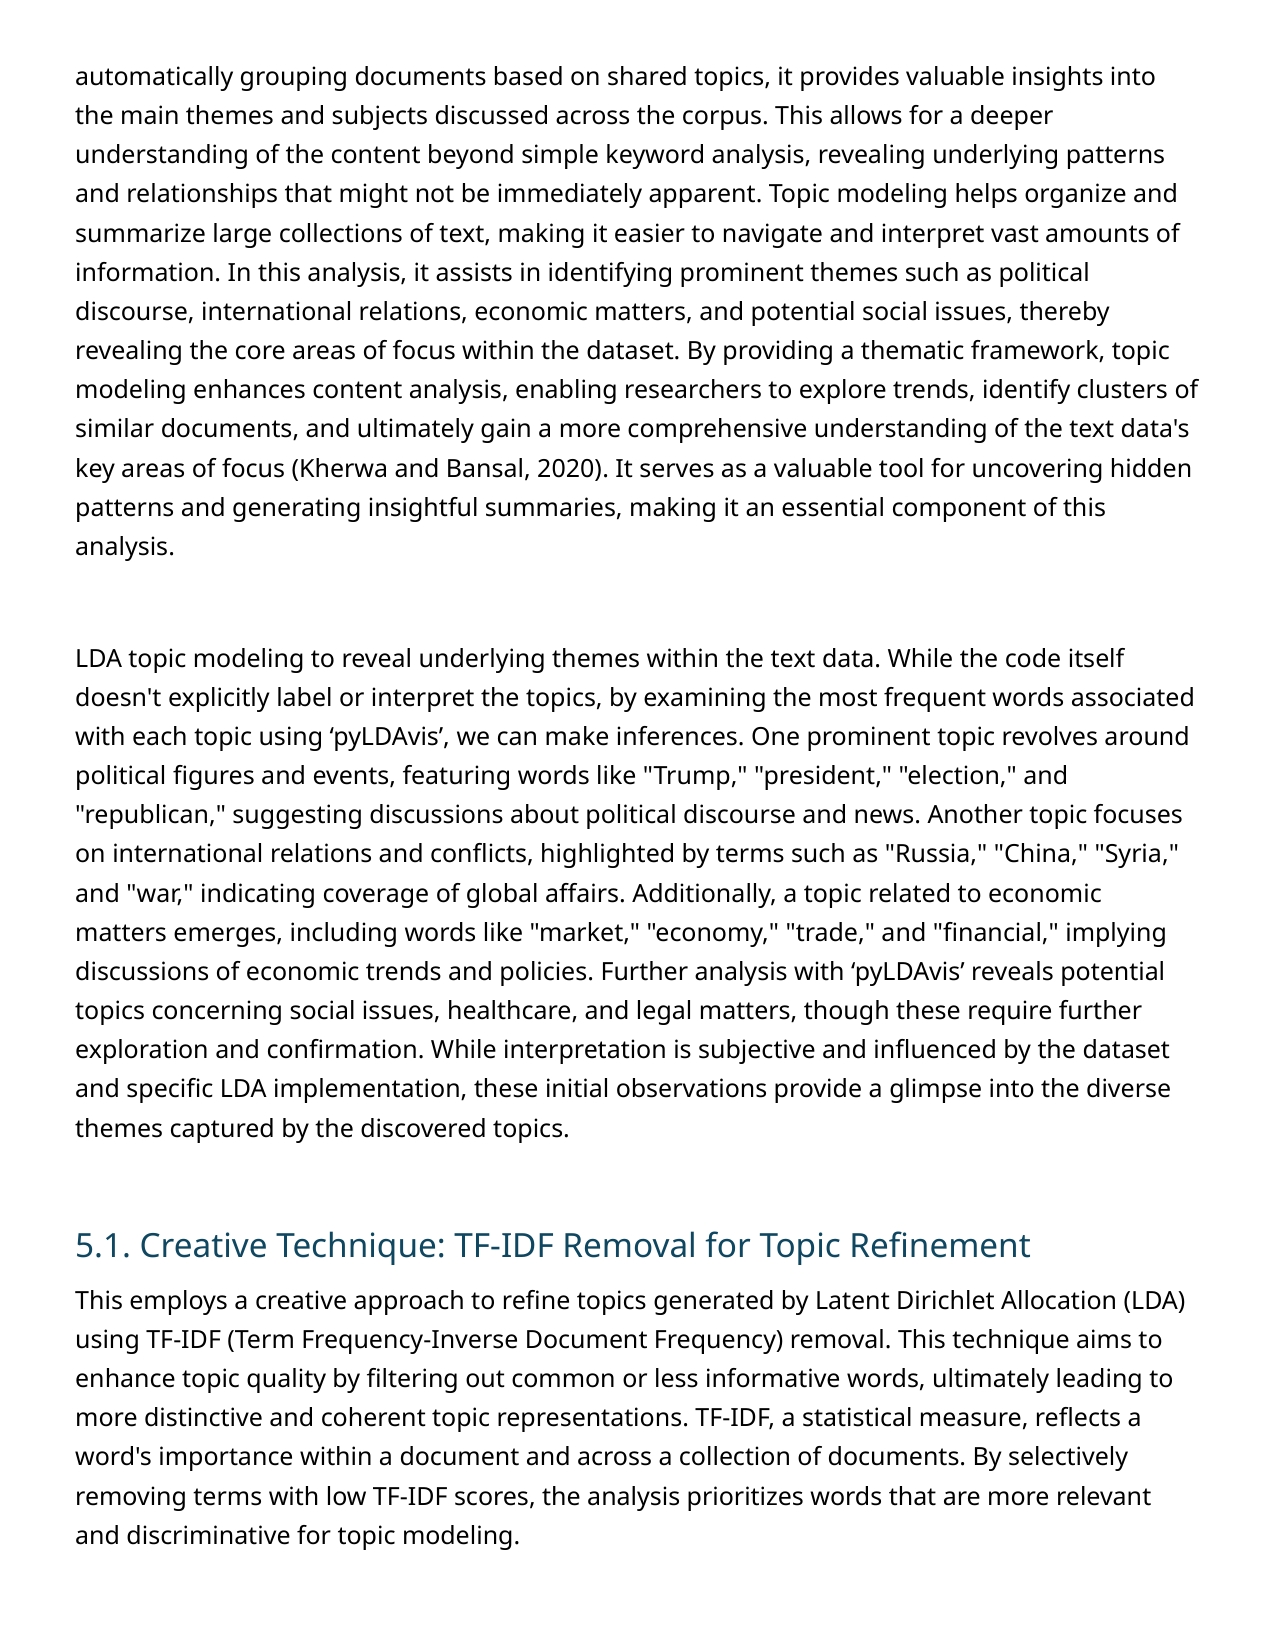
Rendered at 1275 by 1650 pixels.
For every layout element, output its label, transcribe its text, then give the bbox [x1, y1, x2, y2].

subtitle 5.1. Creative Technique: TF-IDF Removal for Topic Refinement [75, 1222, 1200, 1267]
text LDA topic modeling to reveal underlying themes within the text data. While the code itself doesn't explicitly label or interpret the topics, by examining the most frequent words associated with each topic using ‘pyLDAvis’, we can make inferences. One prominent topic revolves around political figures and events, featuring words like "Trump," "president," "election," and "republican," suggesting discussions about political discourse and news. Another topic focuses on international relations and conflicts, highlighted by terms such as "Russia," "China," "Syria," and "war," indicating coverage of global affairs. Additionally, a topic related to economic matters emerges, including words like "market," "economy," "trade," and "financial," implying discussions of economic trends and policies. Further analysis with ‘pyLDAvis’ reveals potential topics concerning social issues, healthcare, and legal matters, though these require further exploration and confirmation. While interpretation is subjective and influenced by the dataset and specific LDA implementation, these initial observations provide a glimpse into the diverse themes captured by the discovered topics. [75, 640, 1200, 1144]
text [75, 58, 1200, 563]
text This employs a creative approach to refine topics generated by Latent Dirichlet Allocation (LDA) using TF-IDF (Term Frequency-Inverse Document Frequency) removal. This technique aims to enhance topic quality by filtering out common or less informative words, ultimately leading to more distinctive and coherent topic representations. TF-IDF, a statistical measure, reflects a word's importance within a document and across a collection of documents. By selectively removing terms with low TF-IDF scores, the analysis prioritizes words that are more relevant and discriminative for topic modeling. [75, 1282, 1200, 1551]
